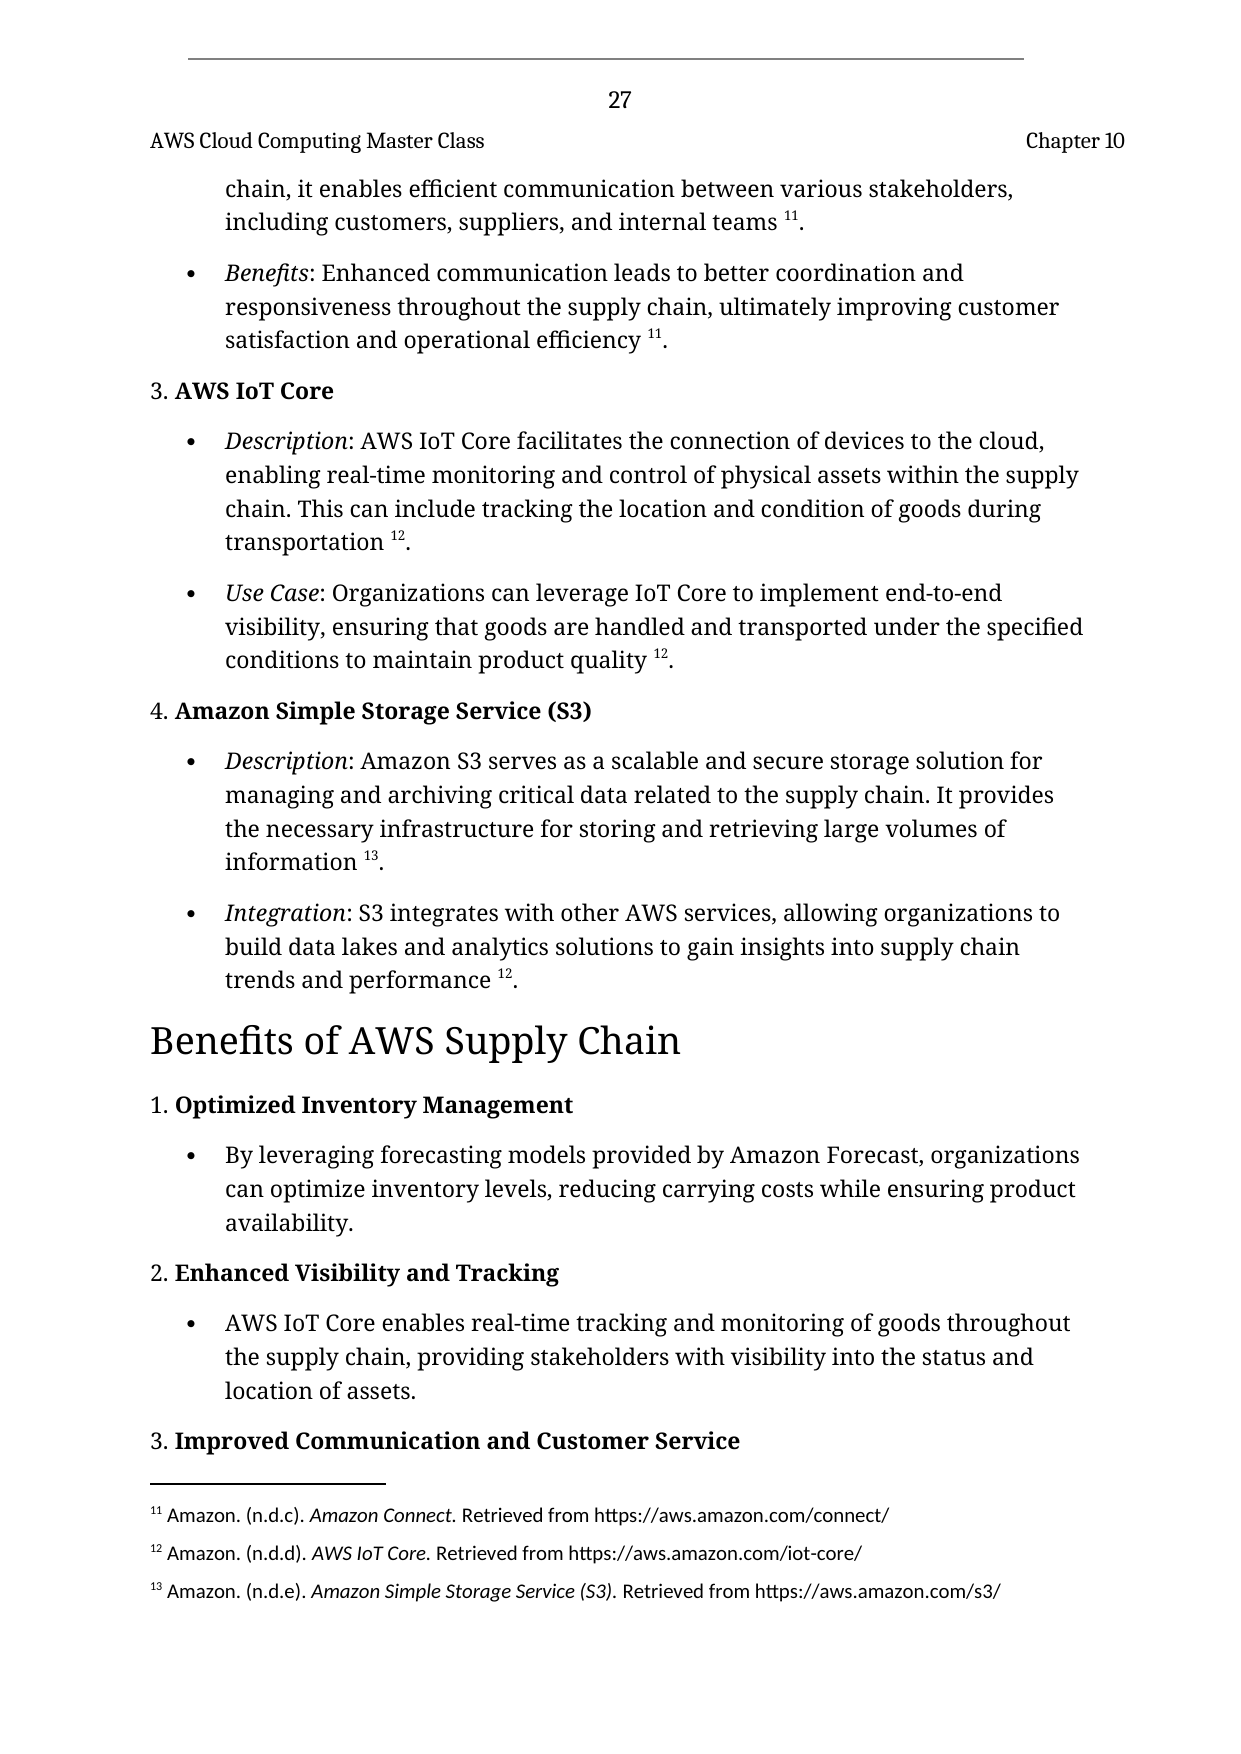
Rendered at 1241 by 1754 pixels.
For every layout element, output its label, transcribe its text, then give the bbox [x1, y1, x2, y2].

text 3. AWS IoT Core [150, 375, 1090, 406]
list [187, 173, 1090, 238]
list Benefits: Enhanced communication leads to better coordination and responsiveness throughout the supply chain, ultimately improving customer satisfaction and operational efficiency 11. [187, 257, 1090, 356]
list Description: AWS IoT Core facilitates the connection of devices to the cloud, enabling real-time monitoring and control of physical assets within the supply chain. This can include tracking the location and condition of goods during transportation . [187, 425, 1090, 558]
list Use Case: Organizations can leverage IoT Core to implement end-to-end visibility, ensuring that goods are handled and transported under the specified conditions to maintain product quality 12. [187, 577, 1090, 676]
text 3. Improved Communication and Customer Service [150, 1425, 1090, 1456]
text Benefits of AWS Supply Chain [150, 1015, 1090, 1066]
text 4. Amazon Simple Storage Service (S3) [150, 695, 1090, 726]
list AWS IoT Core enables real-time tracking and monitoring of goods throughout the supply chain, providing stakeholders with visibility into the status and location of assets. [187, 1307, 1090, 1406]
text 1. Optimized Inventory Management [150, 1088, 1090, 1120]
list By leveraging forecasting models provided by Amazon Forecast, organizations can optimize inventory levels, reducing carrying costs while ensuring product availability. [187, 1139, 1090, 1238]
text 2. Enhanced Visibility and Tracking [150, 1257, 1090, 1288]
list Description: Amazon S3 serves as a scalable and secure storage solution for managing and archiving critical data related to the supply chain. It provides the necessary infrastructure for storing and retrieving large volumes of information . [187, 745, 1090, 878]
list Integration: S3 integrates with other AWS services, allowing organizations to build data lakes and analytics solutions to gain insights into supply chain trends and performance 12. [187, 897, 1090, 996]
